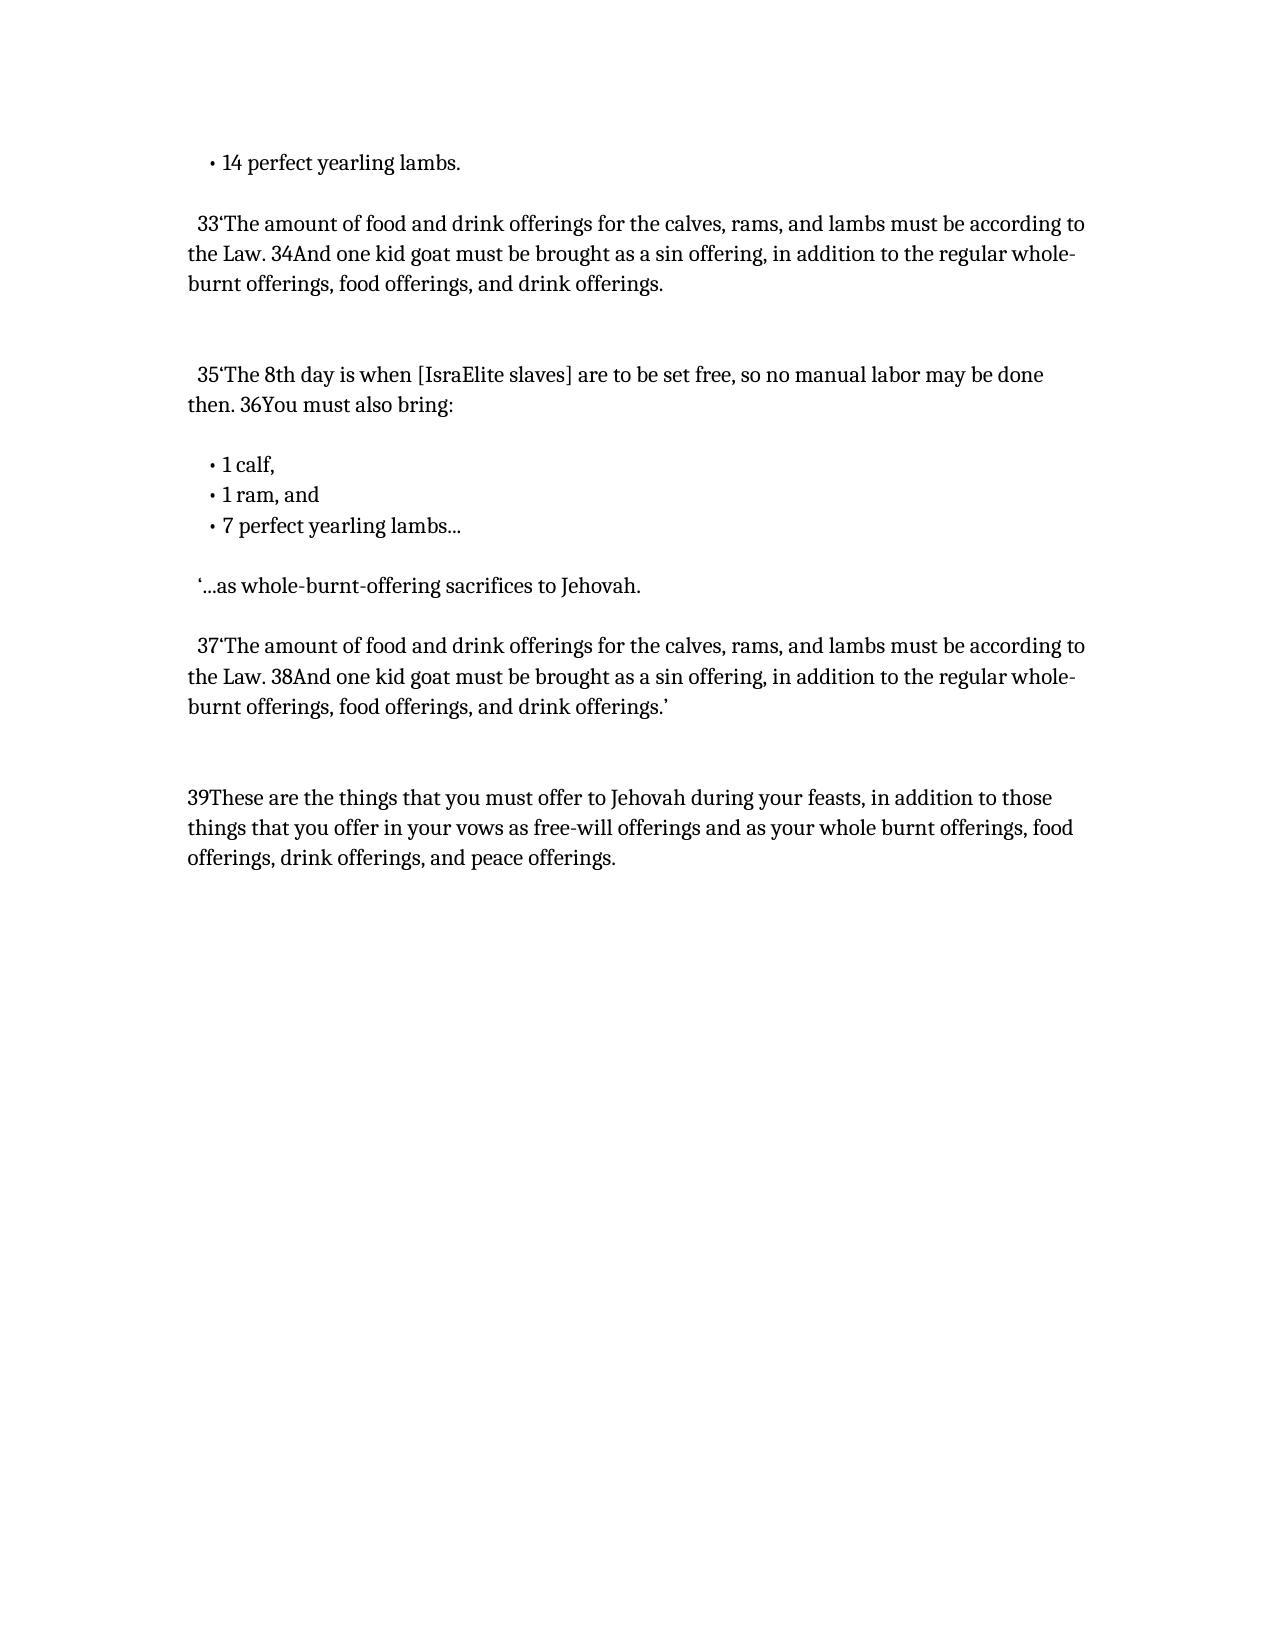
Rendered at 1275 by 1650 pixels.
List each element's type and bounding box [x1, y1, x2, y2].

text [187, 150, 1087, 901]
